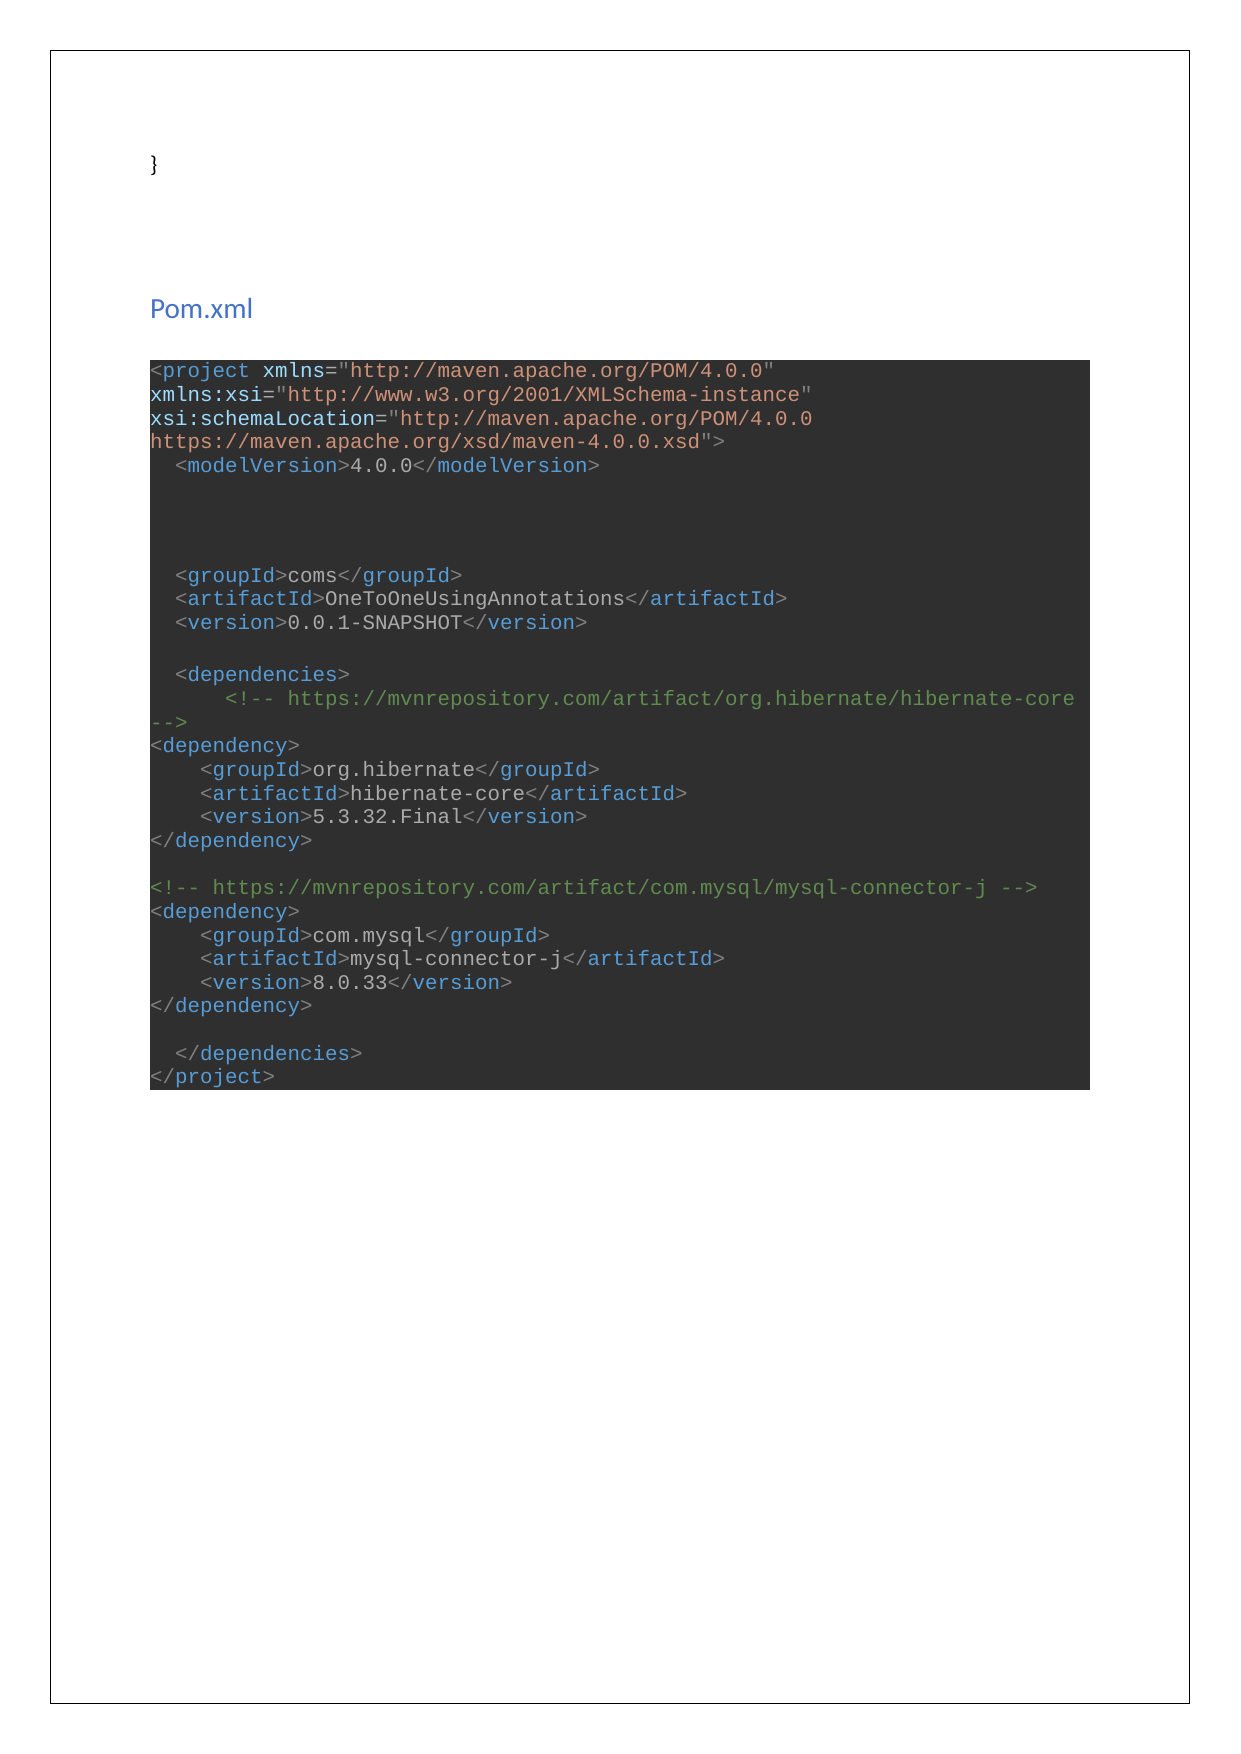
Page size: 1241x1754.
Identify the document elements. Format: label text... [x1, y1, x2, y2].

text <dependency> [150, 735, 1090, 759]
text <project xmlns="http://maven.apache.org/POM/4.0.0" xmlns:xsi="http://www.w3.org/2001/XMLSchema-instance" xsi:schemaLocation="http://maven.apache.org/POM/4.0.0 https://maven.apache.org/xsd/maven-4.0.0.xsd"> [150, 360, 1090, 455]
text <artifactId>OneToOneUsingAnnotations</artifactId> [150, 588, 1090, 612]
text </dependency> [150, 996, 1090, 1019]
text <artifactId>mysql-connector-j</artifactId> [150, 948, 1090, 972]
text <dependencies> [150, 664, 1090, 688]
text <version>0.0.1-SNAPSHOT</version> [150, 612, 1090, 636]
text <version>5.3.32.Final</version> [150, 806, 1090, 830]
text <groupId>com.mysql</groupId> [150, 924, 1090, 948]
text <!-- https://mvnrepository.com/artifact/org.hibernate/hibernate-core --> [150, 688, 1090, 735]
text Pom.xml [150, 291, 1090, 326]
text } [150, 150, 1090, 178]
text <groupId>coms</groupId> [150, 565, 1090, 588]
text <version>8.0.33</version> [150, 972, 1090, 996]
text </dependency> [150, 830, 1090, 854]
text <artifactId>hibernate-core</artifactId> [150, 783, 1090, 806]
text <groupId>org.hibernate</groupId> [150, 759, 1090, 783]
text </project> [150, 1066, 1090, 1090]
text <dependency> [150, 901, 1090, 924]
text <modelVersion>4.0.0</modelVersion> [150, 455, 1090, 478]
text </dependencies> [150, 1043, 1090, 1066]
text <!-- https://mvnrepository.com/artifact/com.mysql/mysql-connector-j --> [150, 877, 1090, 901]
